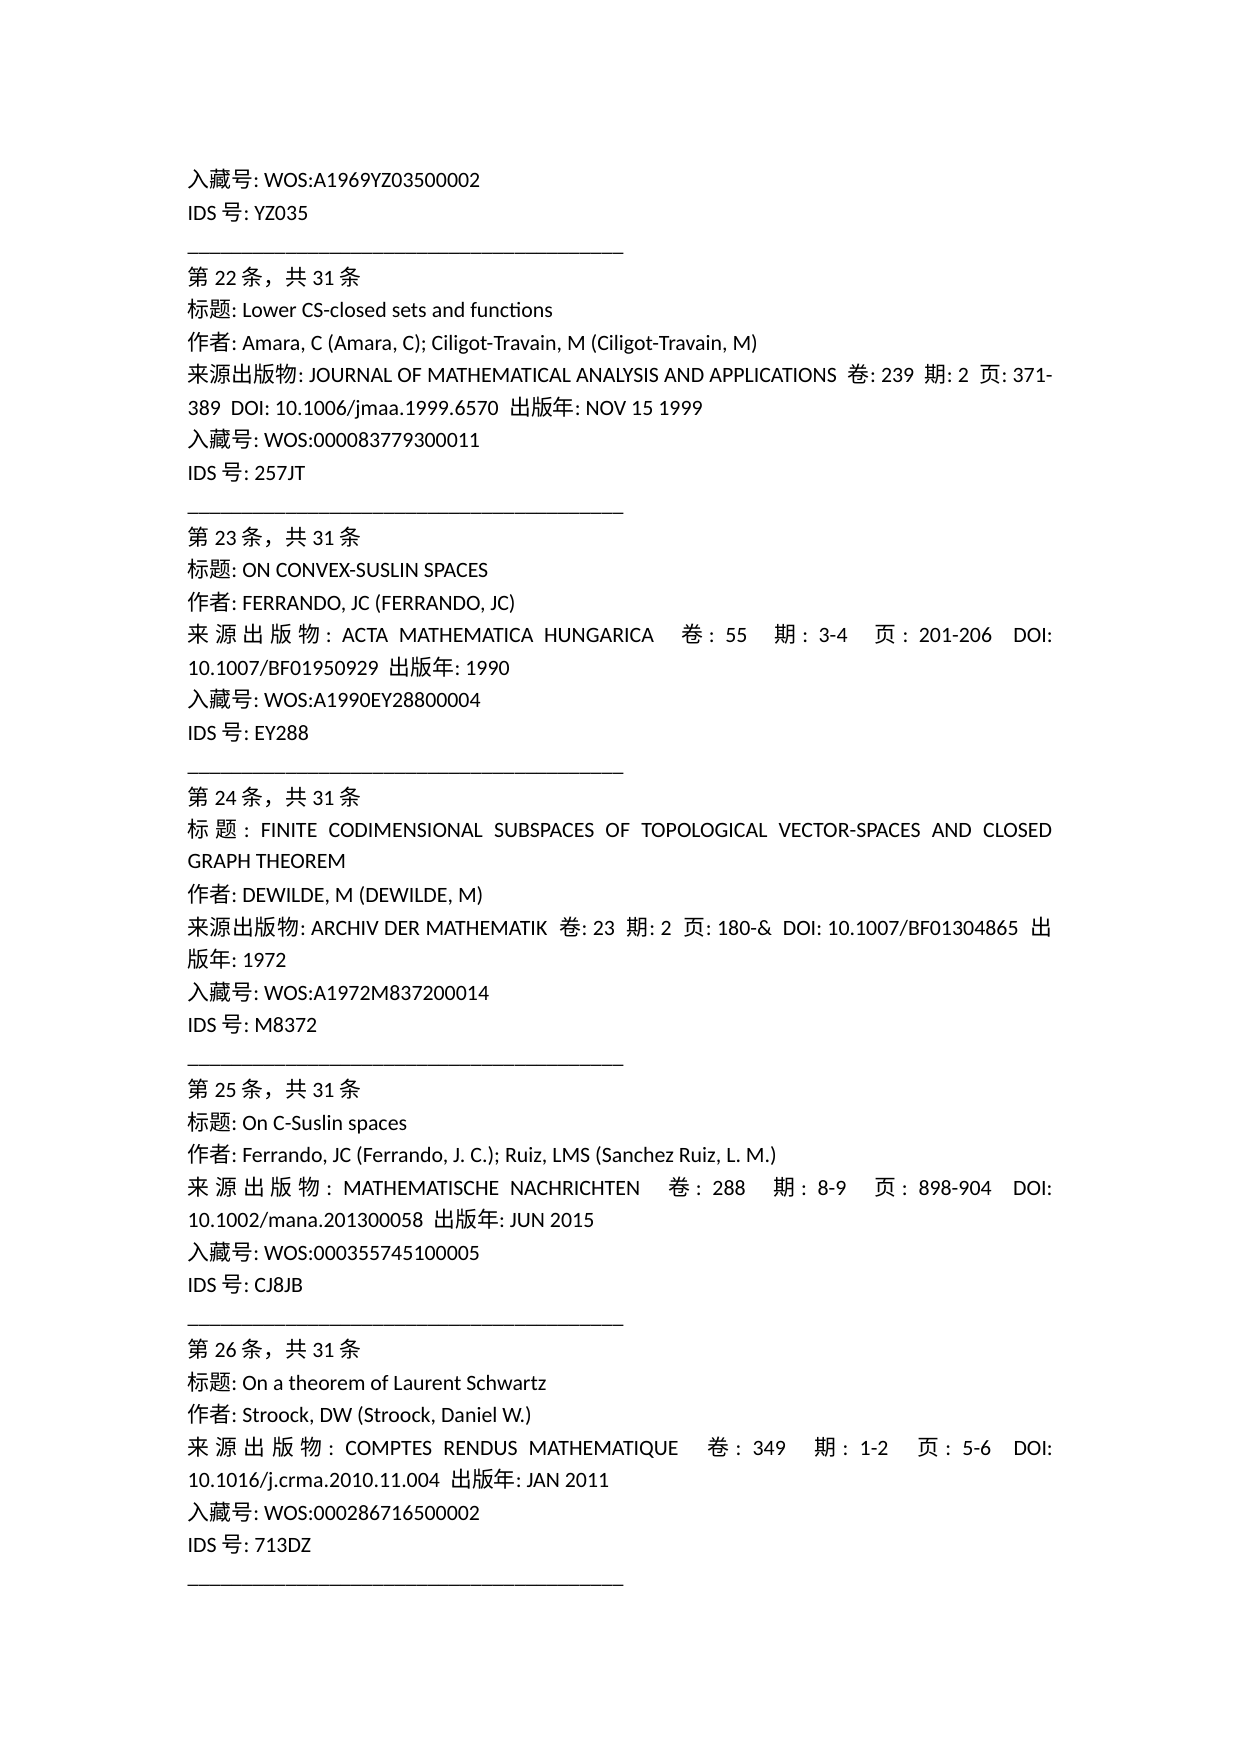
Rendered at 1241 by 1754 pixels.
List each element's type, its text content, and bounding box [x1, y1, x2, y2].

text 作者: Stroock, DW (Stroock, Daniel W.) [187, 1397, 1053, 1429]
text 第 26 条，共 31 条 [187, 1332, 1053, 1364]
text ________________________________________ [187, 1299, 1053, 1332]
text 入藏号: WOS:000355745100005 [187, 1234, 1053, 1267]
text ________________________________________ [187, 487, 1053, 519]
text 入藏号: WOS:A1969YZ03500002 [187, 162, 1053, 194]
text ________________________________________ [187, 747, 1053, 779]
text IDS 号: YZ035 [187, 194, 1053, 227]
text 来源出版物: ARCHIV DER MATHEMATIK 卷: 23 期: 2 页: 180-& DOI: 10.1007/BF01304865 出版年: 1972 [187, 909, 1053, 974]
text IDS 号: M8372 [187, 1007, 1053, 1039]
text IDS 号: EY288 [187, 714, 1053, 747]
text 第 23 条，共 31 条 [187, 519, 1053, 552]
text 作者: FERRANDO, JC (FERRANDO, JC) [187, 584, 1053, 617]
text 入藏号: WOS:A1972M837200014 [187, 974, 1053, 1007]
text 第 25 条，共 31 条 [187, 1072, 1053, 1104]
text ________________________________________ [187, 227, 1053, 259]
text IDS 号: CJ8JB [187, 1267, 1053, 1299]
text 标题: On C-Suslin spaces [187, 1104, 1053, 1137]
text 标题: FINITE CODIMENSIONAL SUBSPACES OF TOPOLOGICAL VECTOR-SPACES AND CLOSED GRAPH THEOREM [187, 812, 1053, 877]
text 入藏号: WOS:000083779300011 [187, 422, 1053, 454]
text ________________________________________ [187, 1559, 1053, 1592]
text 来源出版物: MATHEMATISCHE NACHRICHTEN 卷: 288 期: 8-9 页: 898-904 DOI: 10.1002/mana.201300058 出版年: JUN 2015 [187, 1169, 1053, 1234]
text 入藏号: WOS:A1990EY28800004 [187, 682, 1053, 714]
text 第 24 条，共 31 条 [187, 779, 1053, 812]
text 来源出版物: JOURNAL OF MATHEMATICAL ANALYSIS AND APPLICATIONS 卷: 239 期: 2 页: 371-389 DOI: 10.1006/jmaa.1999.6570 出版年: NOV 15 1999 [187, 357, 1053, 422]
text 来源出版物: COMPTES RENDUS MATHEMATIQUE 卷: 349 期: 1-2 页: 5-6 DOI: 10.1016/j.crma.2010.11.004 出版年: JAN 2011 [187, 1429, 1053, 1494]
text 第 22 条，共 31 条 [187, 259, 1053, 292]
text 入藏号: WOS:000286716500002 [187, 1494, 1053, 1527]
text 标题: ON CONVEX-SUSLIN SPACES [187, 552, 1053, 584]
text IDS 号: 257JT [187, 454, 1053, 487]
text 标题: On a theorem of Laurent Schwartz [187, 1364, 1053, 1397]
text 作者: DEWILDE, M (DEWILDE, M) [187, 877, 1053, 909]
text 作者: Ferrando, JC (Ferrando, J. C.); Ruiz, LMS (Sanchez Ruiz, L. M.) [187, 1137, 1053, 1169]
text 来源出版物: ACTA MATHEMATICA HUNGARICA 卷: 55 期: 3-4 页: 201-206 DOI: 10.1007/BF01950929 出版年: 1990 [187, 617, 1053, 682]
text 标题: Lower CS-closed sets and functions [187, 292, 1053, 324]
text ________________________________________ [187, 1039, 1053, 1072]
text 作者: Amara, C (Amara, C); Ciligot-Travain, M (Ciligot-Travain, M) [187, 324, 1053, 357]
text IDS 号: 713DZ [187, 1527, 1053, 1559]
